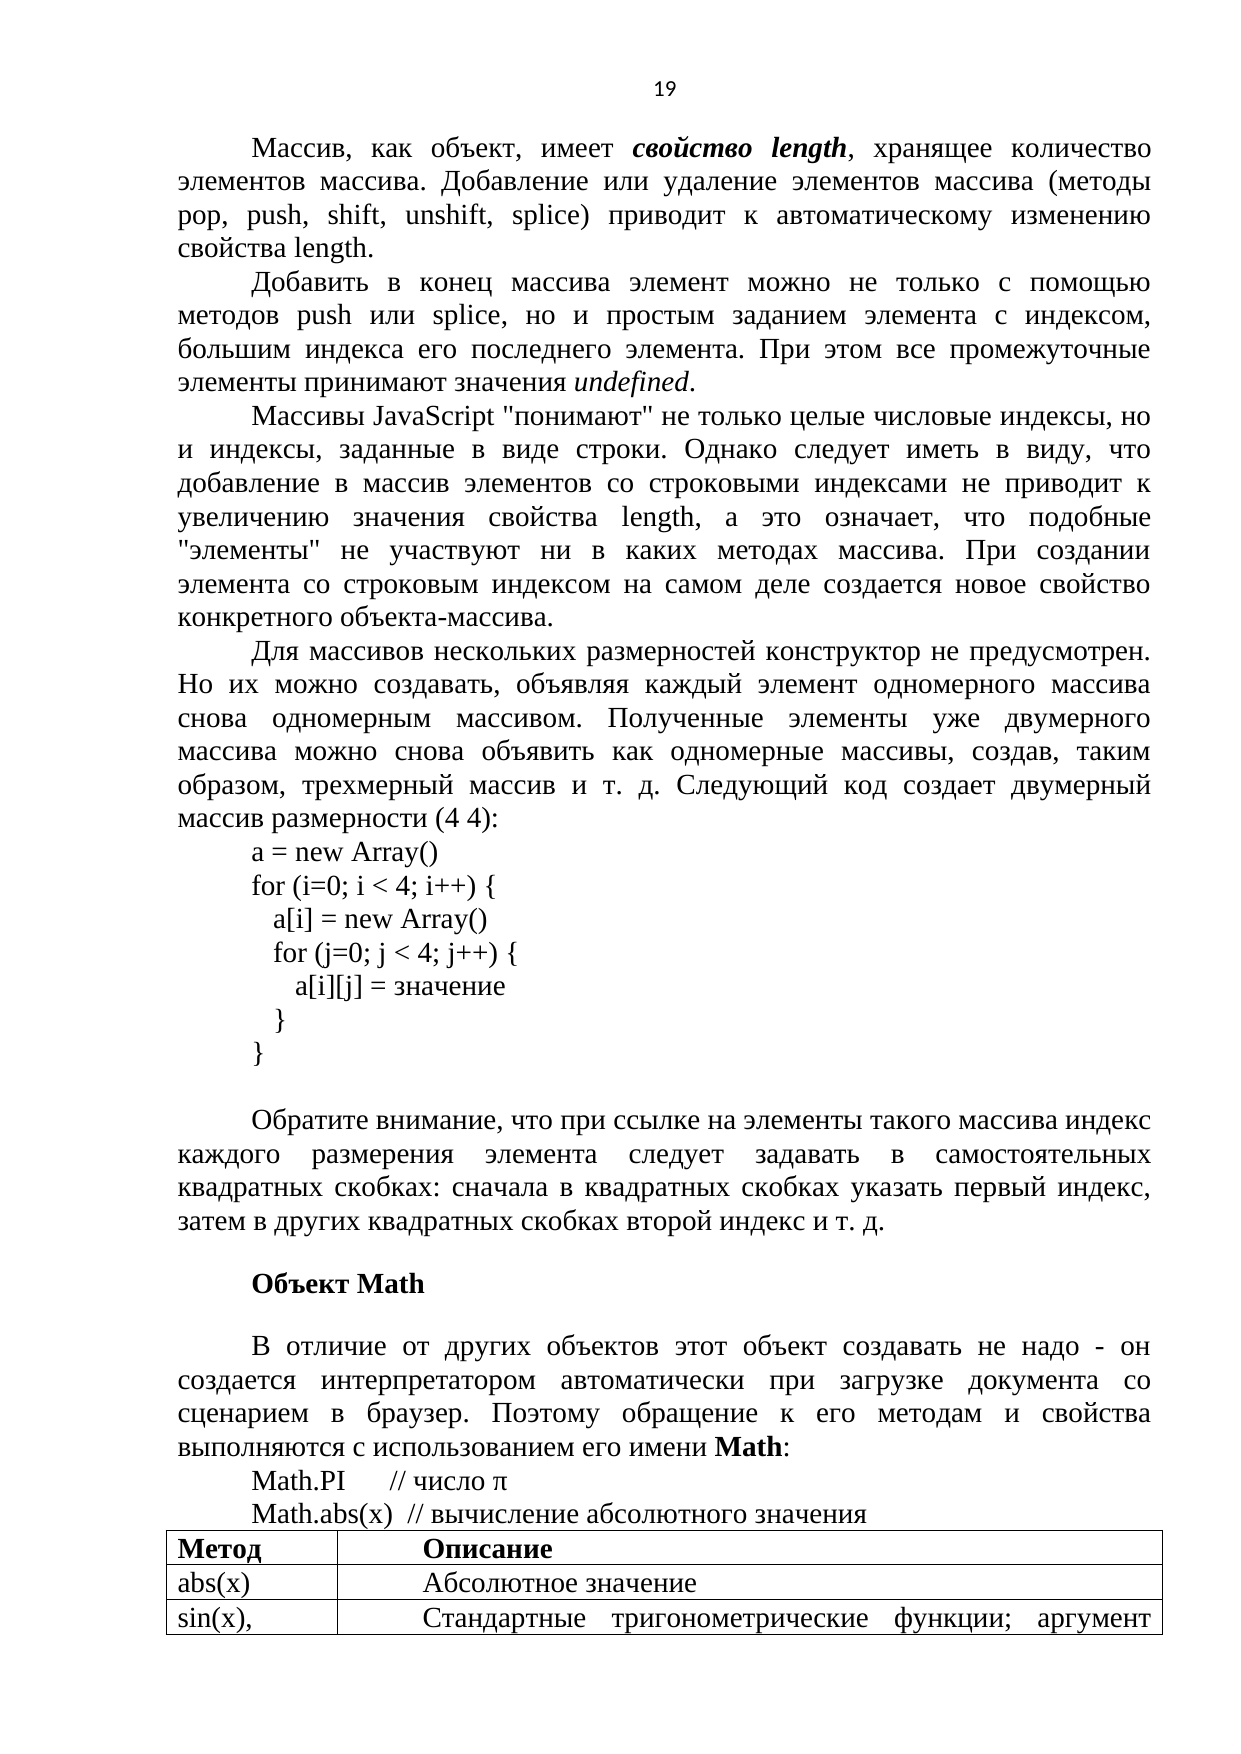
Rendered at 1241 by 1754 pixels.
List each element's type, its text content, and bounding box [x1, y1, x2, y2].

text a[i] = new Array() [177, 901, 1152, 935]
text for (i=0; i < 4; i++) { [177, 868, 1152, 901]
text a = new Array() [177, 834, 1152, 868]
text for (j=0; j < 4; j++) { [177, 935, 1152, 968]
text Math.abs(x) // вычисление абсолютного значения [177, 1496, 1152, 1530]
text В отличие от других объектов этот объект создавать не надо - он создается интерпретатором автоматически при загрузке документа со сценарием в браузер. Поэтому обращение к его методам и свойства выполняются с использованием его имени Math: [177, 1328, 1152, 1463]
table_cell abs(x) [167, 1565, 337, 1599]
text Для массивов нескольких размерностей конструктор не предусмотрен. Но их можно создавать, объявляя каждый элемент одномерного массива снова одномерным массивом. Полученные элементы уже двумерного массива можно снова объявить как одномерные массивы, создав, таким образом, трехмерный массив и т. д. Следующий код создает двумерный массив размерности (4 4): [177, 633, 1152, 834]
text Math.PI // число π [177, 1463, 1152, 1496]
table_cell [338, 1600, 1162, 1633]
text } [177, 1035, 1152, 1069]
table_cell Абсолютное значение [338, 1565, 1162, 1599]
text Массив, как объект, имеет свойство length, хранящее количество элементов массива. Добавление или удаление элементов массива (методы pop, push, shift, unshift, splice) приводит к автоматическому изменению свойства length. [177, 130, 1152, 264]
table_header Метод [167, 1531, 337, 1564]
text a[i][j] = значение [177, 968, 1152, 1002]
text Массивы JavaScript "понимают" не только целые числовые индексы, но и индексы, заданные в виде строки. Однако следует иметь в виду, что добавление в массив элементов со строковыми индексами не приводит к увеличению значения свойства length, а это означает, что подобные "элементы" не участвуют ни в каких методах массива. При создании элемента со строковым индексом на самом деле создается новое свойство конкретного объекта-массива. [177, 398, 1152, 633]
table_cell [167, 1600, 337, 1633]
text Добавить в конец массива элемент можно не только с помощью методов push или splice, но и простым заданием элемента с индексом, большим индекса его последнего элемента. При этом все промежуточные элементы принимают значения undefined. [177, 264, 1152, 398]
table_header Описание [338, 1531, 1162, 1564]
subtitle Объект Math [177, 1266, 1152, 1299]
text Обратите внимание, что при ссылке на элементы такого массива индекс каждого размерения элемента следует задавать в самостоятельных квадратных скобках: сначала в квадратных скобках указать первый индекс, затем в других квадратных скобках второй индекс и т. д. [177, 1102, 1152, 1237]
text } [177, 1002, 1152, 1035]
